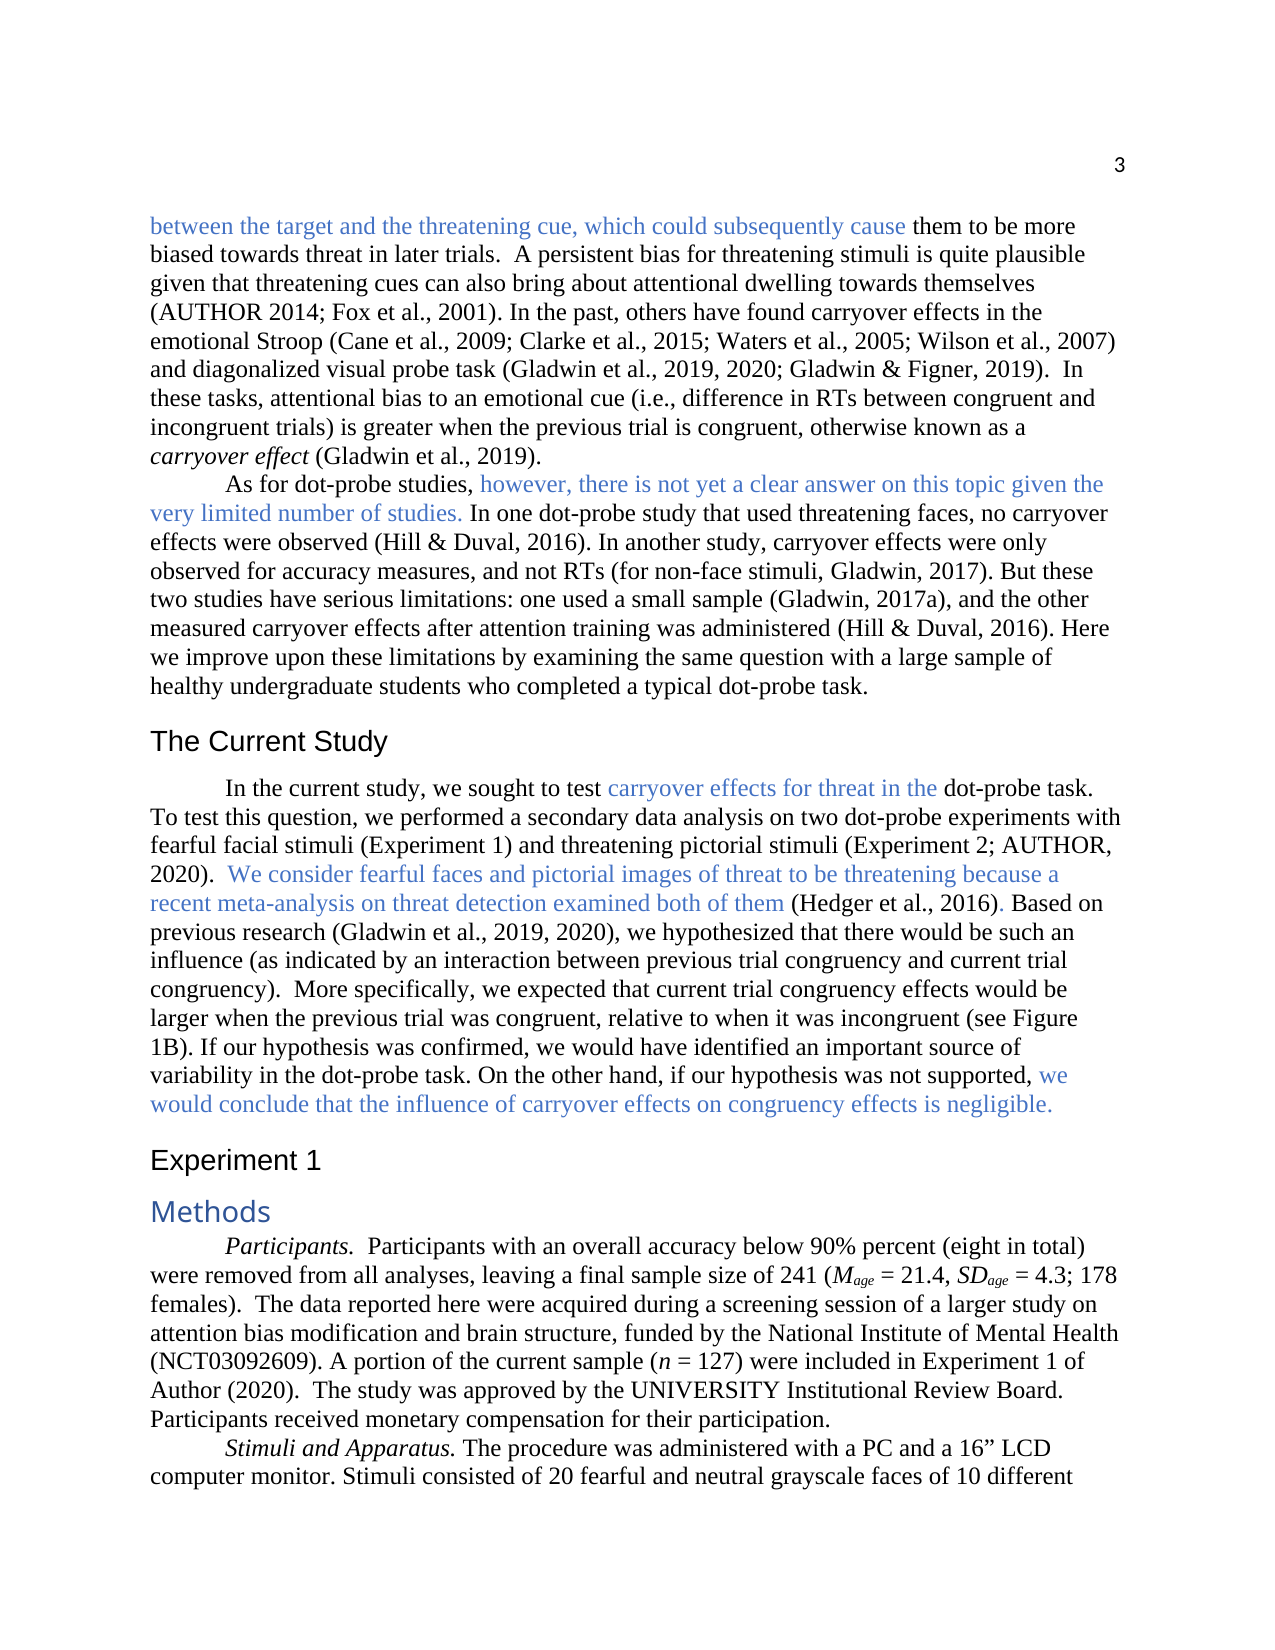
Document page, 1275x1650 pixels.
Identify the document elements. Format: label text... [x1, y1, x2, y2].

subtitle Experiment 1 [150, 1143, 1125, 1177]
subtitle Methods [150, 1192, 1125, 1231]
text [150, 211, 1125, 469]
text In the current study, we sought to test carryover effects for threat in the dot-probe task. To test this question, we performed a secondary data analysis on two dot-probe experiments with fearful facial stimuli (Experiment 1) and threatening pictorial stimuli (Experiment 2; AUTHOR, 2020). We consider fearful faces and pictorial images of threat to be threatening because a recent meta-analysis on threat detection examined both of them (Hedger et al., 2016). Based on previous research (Gladwin et al., 2019, 2020), we hypothesized that there would be such an influence (as indicated by an interaction between previous trial congruency and current trial congruency). More specifically, we expected that current trial congruency effects would be larger when the previous trial was congruent, relative to when it was incongruent (see Figure 1B). If our hypothesis was confirmed, we would have identified an important source of variability in the dot-probe task. On the other hand, if our hypothesis was not supported, we would conclude that the influence of carryover effects on congruency effects is negligible. [150, 773, 1125, 1118]
text As for dot-probe studies, however, there is not yet a clear answer on this topic given the very limited number of studies. In one dot-probe study that used threatening faces, no carryover effects were observed (Hill & Duval, 2016). In another study, carryover effects were only observed for accuracy measures, and not RTs (for non-face stimuli, Gladwin, 2017). But these two studies have serious limitations: one used a small sample (Gladwin, 2017a), and the other measured carryover effects after attention training was administered (Hill & Duval, 2016). Here we improve upon these limitations by examining the same question with a large sample of healthy undergraduate students who completed a typical dot-probe task. [150, 469, 1125, 699]
text Participants. Participants with an overall accuracy below 90% percent (eight in total) were removed from all analyses, leaving a final sample size of 241 (Mage = 21.4, SDage = 4.3; 178 females). The data reported here were acquired during a screening session of a larger study on attention bias modification and brain structure, funded by the National Institute of Mental Health (NCT03092609). A portion of the current sample (n = 127) were included in Experiment 1 of Author (2020). The study was approved by the UNIVERSITY Institutional Review Board. Participants received monetary compensation for their participation. [150, 1231, 1125, 1433]
subtitle The Current Study [150, 724, 1125, 758]
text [150, 1433, 1125, 1490]
